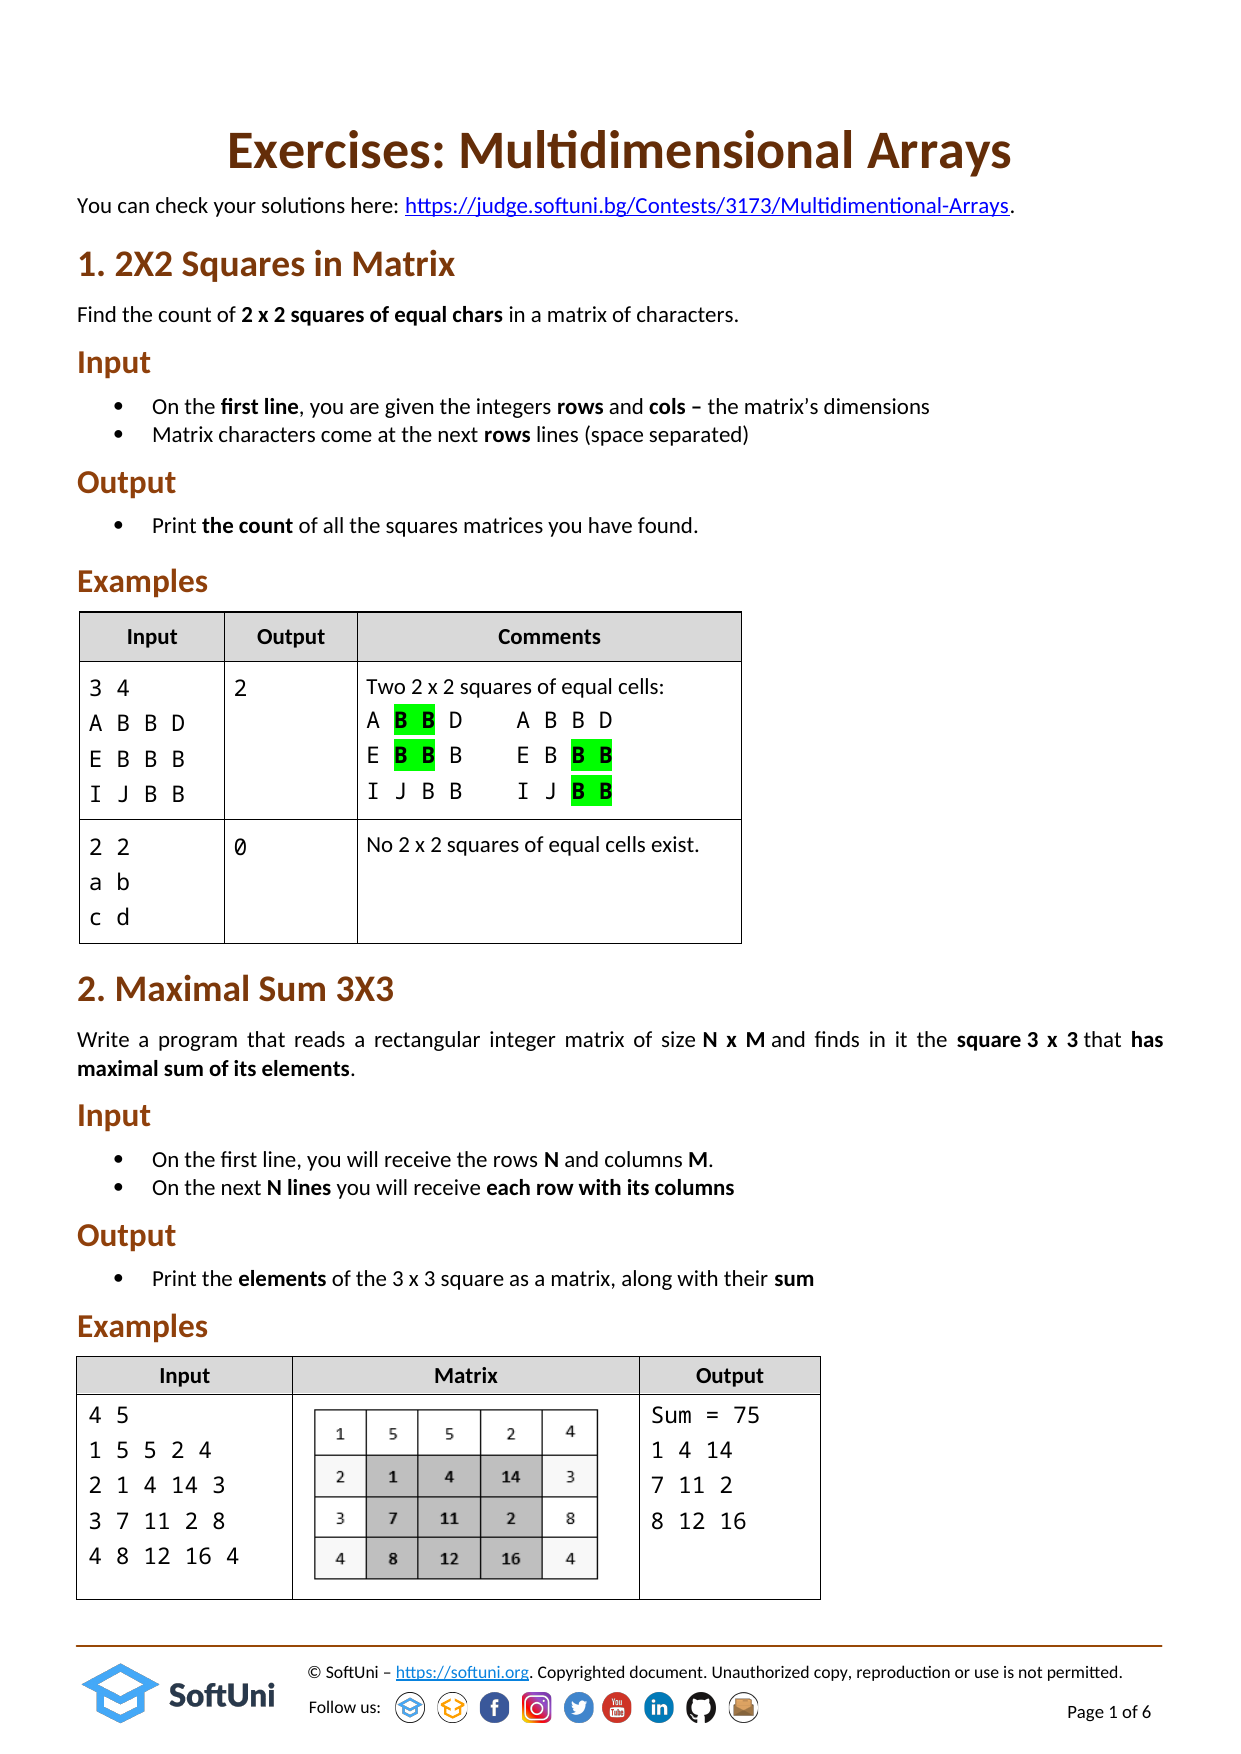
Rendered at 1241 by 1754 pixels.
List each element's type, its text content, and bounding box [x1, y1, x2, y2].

list Print the elements of the 3 x 3 square as a matrix, along with their sum [114, 1264, 1163, 1293]
list On the first line, you are given the integers rows and cols – the matrix’s dimensions [114, 392, 1163, 420]
list On the first line, you will receive the rows N and columns M. [114, 1145, 1163, 1173]
picture [644, 1692, 653, 1701]
picture [658, 1705, 667, 1714]
subtitle Exercises: Multidimensional Arrays [77, 116, 1163, 182]
picture [395, 1692, 425, 1723]
table_header Input [77, 1357, 292, 1393]
table_header Input [80, 613, 224, 661]
table_header Matrix [293, 1357, 639, 1393]
picture [479, 1692, 510, 1723]
subtitle Input [77, 341, 1163, 382]
list Print the count of all the squares matrices you have found. [114, 512, 1163, 539]
table_cell 2 [225, 662, 357, 819]
table_cell 3 4 A B B D E B B B I J B B [80, 662, 224, 819]
table_header Comments [358, 613, 741, 661]
picture [564, 1692, 594, 1723]
text Find the count of 2 x 2 squares of equal chars in a matrix of characters. [77, 301, 1163, 329]
table_cell Two 2 x 2 squares of equal cells: A B B D A B B D E B B B E B B B I J B B I J B B [358, 662, 741, 819]
list On the next N lines you will receive each row with its columns [114, 1173, 1163, 1201]
picture [644, 1714, 653, 1723]
text Write a program that reads a rectangular integer matrix of size N x M and finds in it the square 3 x 3 that has maximal sum of its elements. [77, 1026, 1163, 1082]
subtitle 2X2 Squares in Matrix [77, 239, 1163, 285]
picture [665, 1714, 674, 1723]
table_cell 4 5 1 5 5 2 4 2 1 4 14 3 3 7 11 2 8 4 8 12 16 4 [77, 1395, 292, 1599]
picture [437, 1692, 468, 1723]
table_header Output [225, 613, 357, 661]
table_cell Sum = 75 1 4 14 7 11 2 8 12 16 [640, 1395, 820, 1599]
table_cell 0 [225, 820, 357, 943]
table_cell No 2 x 2 squares of equal cells exist. [358, 820, 741, 943]
picture [75, 1658, 281, 1729]
text You can check your solutions here: https://judge.softuni.bg/Contests/3173/Multidimentional-Arrays. [77, 191, 1163, 219]
subtitle Input [77, 1094, 1163, 1135]
subtitle Examples [77, 560, 1163, 601]
picture [665, 1692, 674, 1701]
subtitle Output [77, 461, 1163, 501]
table_cell [293, 1395, 639, 1599]
subtitle Maximal Sum 3X3 [77, 964, 1163, 1010]
table_cell 2 2 a b c d [80, 820, 224, 943]
list Matrix characters come at the next rows lines (space separated) [114, 420, 1163, 448]
subtitle Output [77, 1214, 1163, 1254]
picture [303, 1398, 612, 1596]
picture [522, 1692, 552, 1723]
table_header Output [640, 1357, 820, 1393]
picture [728, 1692, 759, 1723]
picture [686, 1692, 716, 1723]
picture [602, 1692, 632, 1723]
subtitle Examples [77, 1305, 1163, 1346]
